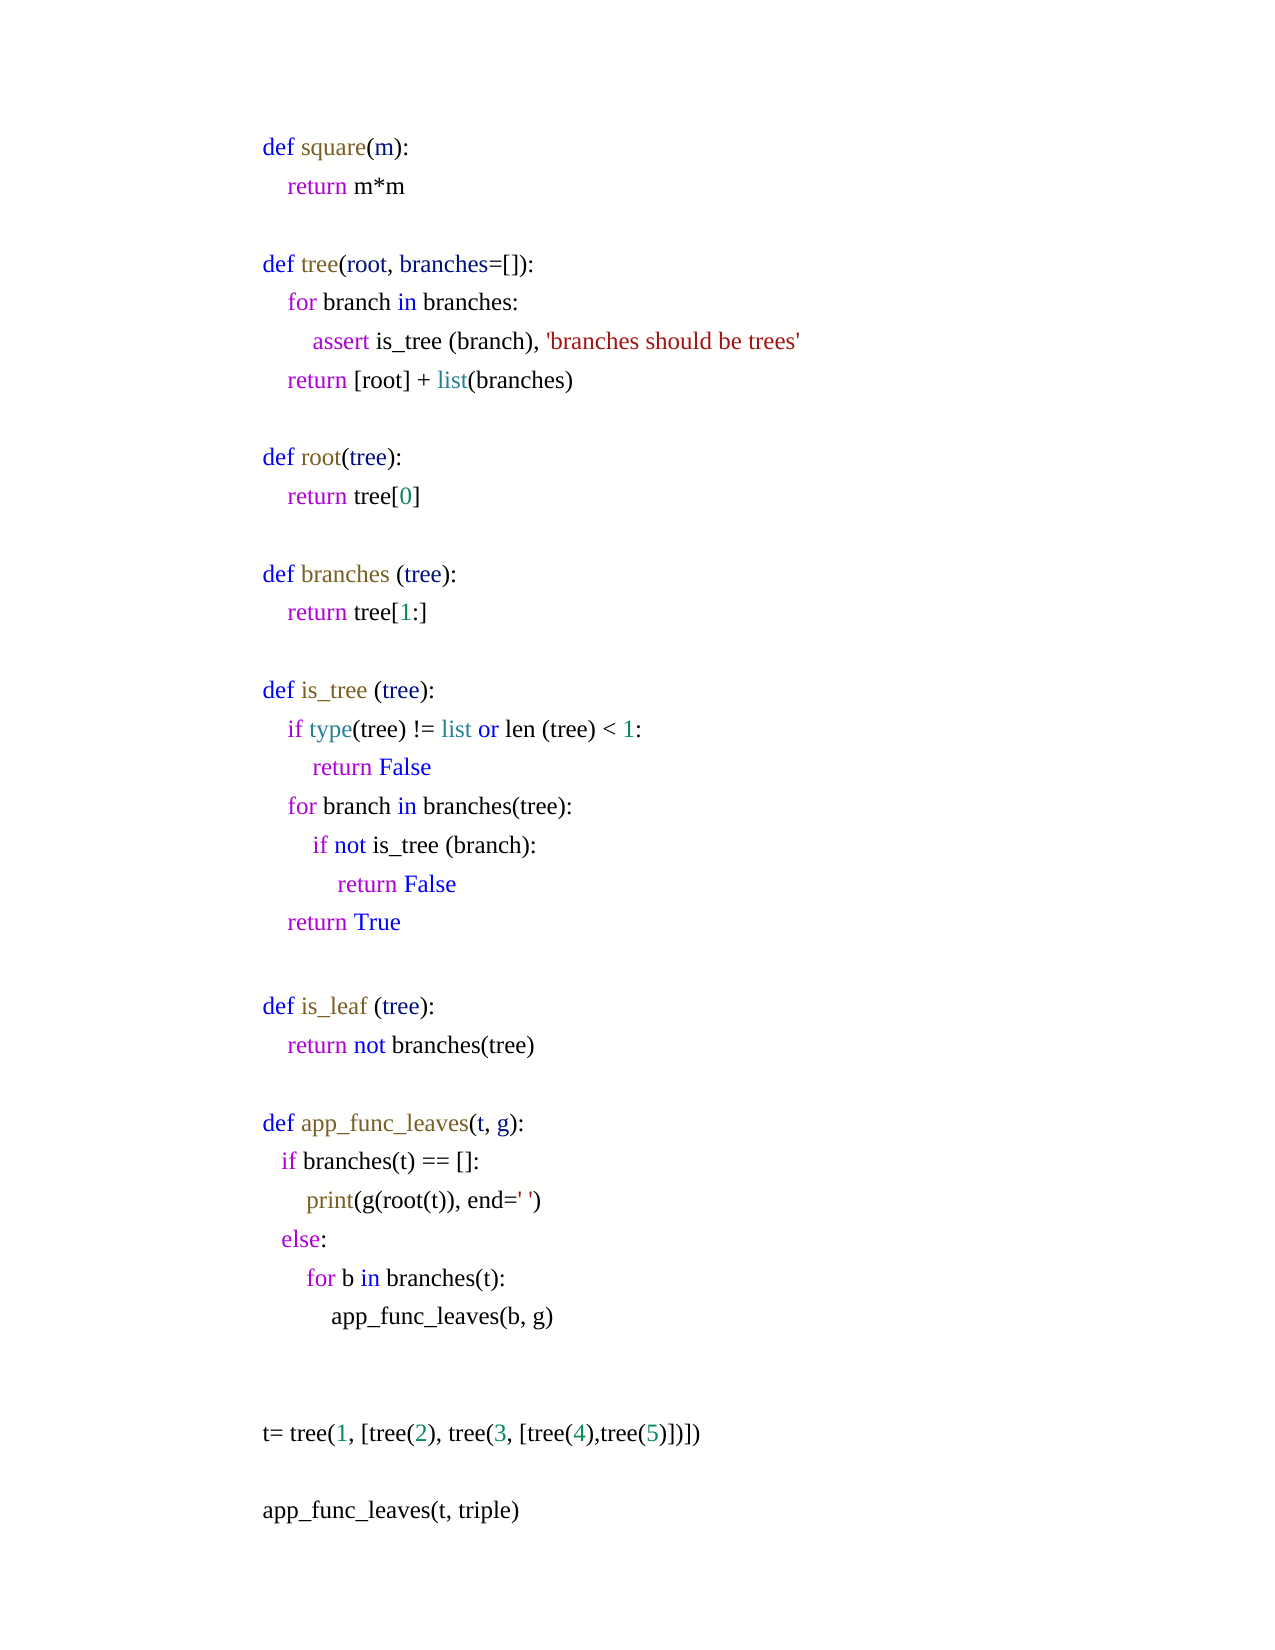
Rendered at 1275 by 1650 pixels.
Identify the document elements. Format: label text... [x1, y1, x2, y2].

text def root(tree): [262, 442, 1097, 471]
text def square(m): [262, 132, 1097, 161]
text t= tree(1, [tree(2), tree(3, [tree(4),tree(5)])]) [262, 1418, 1097, 1446]
text if type(tree) != list or len (tree) < 1: [262, 714, 1097, 742]
text def tree(root, branches=[]): [262, 249, 1097, 277]
text return m*m [262, 171, 1097, 200]
text if branches(t) == []: [262, 1146, 1097, 1175]
text for branch in branches(tree): [262, 791, 1097, 820]
text else: [262, 1224, 1097, 1253]
text print(g(root(t)), end=' ') [262, 1185, 1097, 1214]
text return tree[0] [262, 481, 1097, 510]
text return True [262, 907, 1097, 936]
text def is_tree (tree): [262, 675, 1097, 704]
text assert is_tree (branch), 'branches should be trees' [262, 326, 1097, 355]
text return [root] + list(branches) [262, 365, 1097, 394]
text return False [262, 752, 1097, 781]
text app_func_leaves(b, g) [262, 1301, 1097, 1330]
text return False [262, 869, 1097, 897]
text return tree[1:] [262, 597, 1097, 626]
text for b in branches(t): [262, 1263, 1097, 1291]
text if not is_tree (branch): [262, 830, 1097, 859]
text return not branches(tree) [262, 1030, 1097, 1059]
text for branch in branches: [262, 287, 1097, 316]
text def is_leaf (tree): [262, 991, 1097, 1020]
text def branches (tree): [262, 559, 1097, 587]
text app_func_leaves(t, triple) [262, 1495, 1097, 1524]
text def app_func_leaves(t, g): [262, 1108, 1097, 1136]
